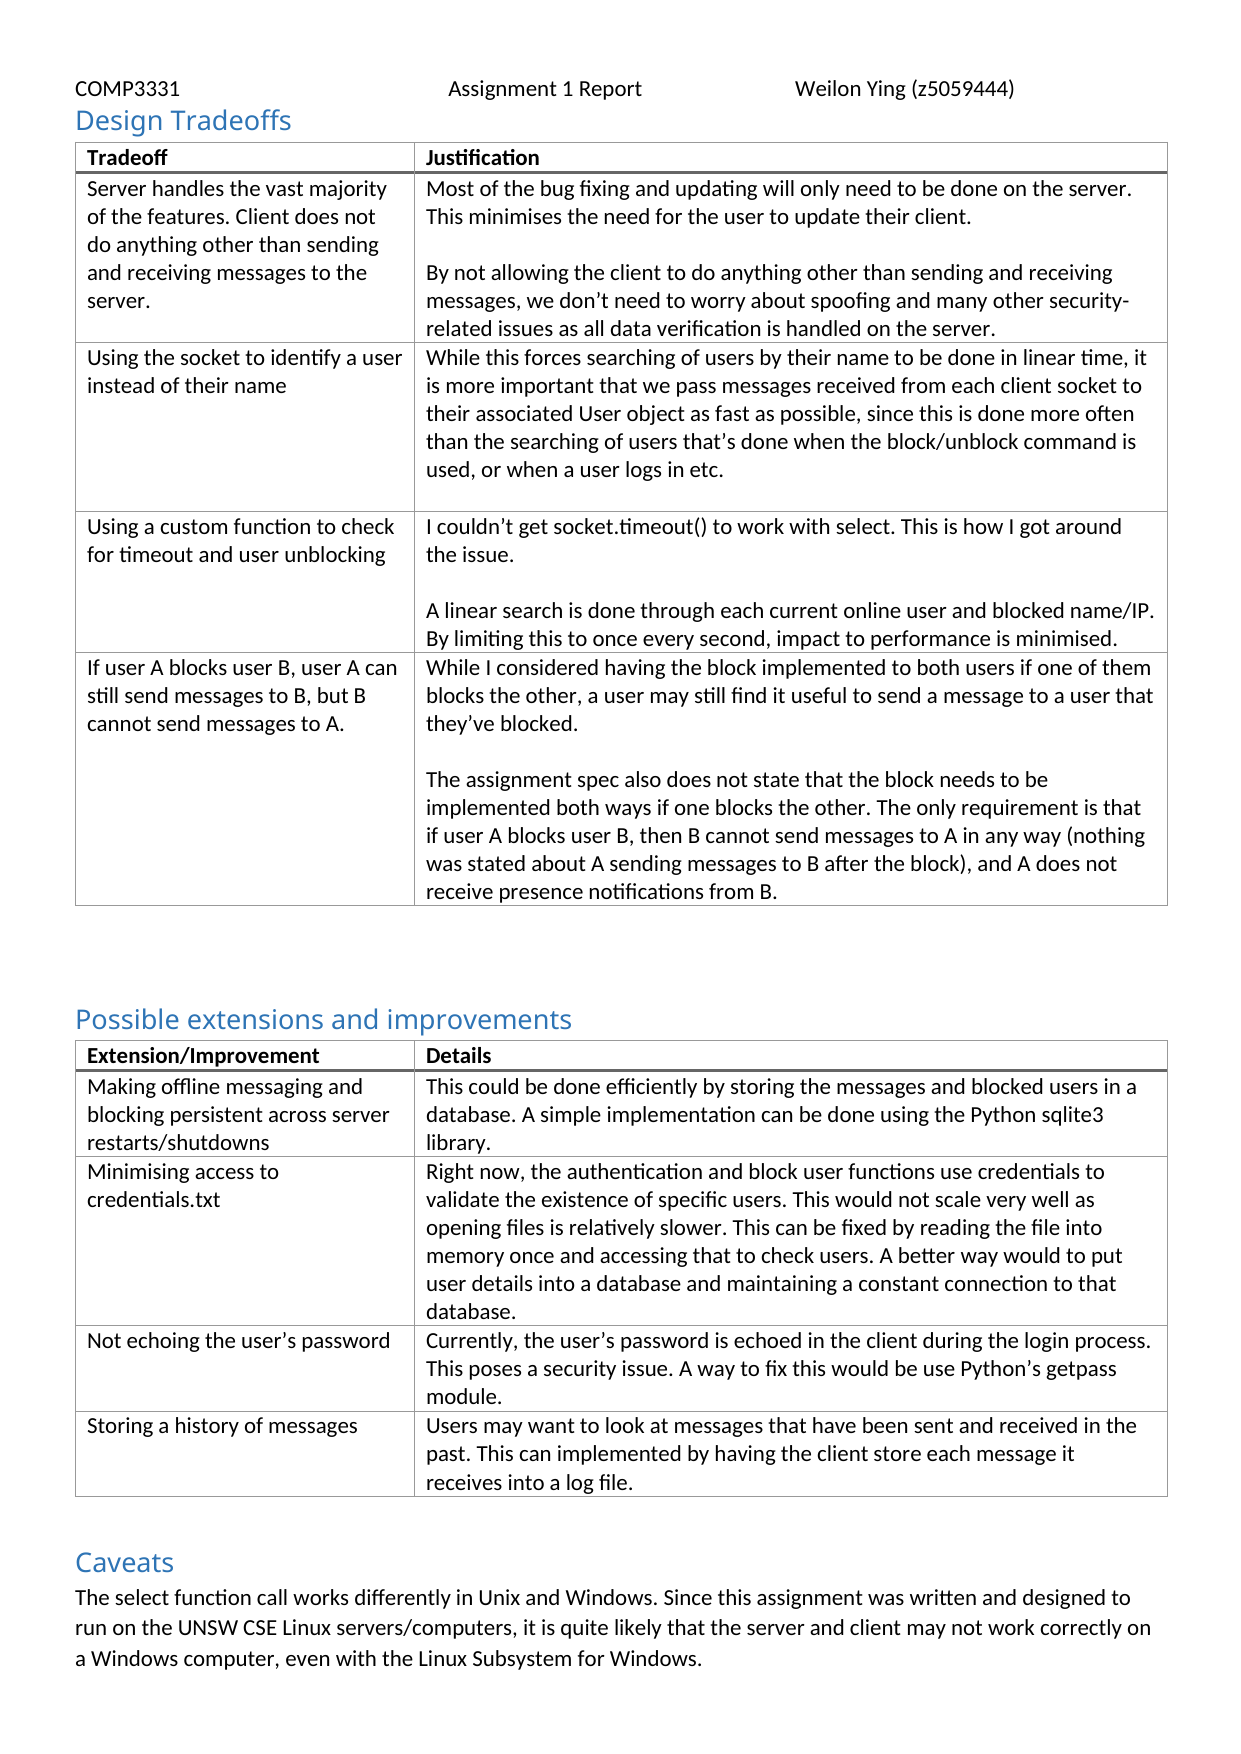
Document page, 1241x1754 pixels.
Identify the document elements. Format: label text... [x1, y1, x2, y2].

table_cell While this forces searching of users by their name to be done in linear time, it is more important that we pass messages received from each client socket to their associated User object as fast as possible, since this is done more often than the searching of users that’s done when the block/unblock command is used, or when a user logs in etc. [415, 343, 1167, 511]
table_cell Minimising access to credentials.txt [76, 1157, 414, 1325]
subtitle Caveats [75, 1543, 1165, 1580]
table_cell Server handles the vast majority of the features. Client does not do anything other than sending and receiving messages to the server. [76, 174, 414, 342]
table_cell I couldn’t get socket.timeout() to work with select. This is how I got around the issue. A linear search is done through each current online user and blocked name/IP. By limiting this to once every second, impact to performance is minimised. [415, 512, 1167, 652]
table_cell Using a custom function to check for timeout and user unblocking [76, 512, 414, 652]
subtitle Design Tradeoffs [75, 102, 1165, 139]
table_cell Making offline messaging and blocking persistent across server restarts/shutdowns [76, 1072, 414, 1156]
table_cell While I considered having the block implemented to both users if one of them blocks the other, a user may still find it useful to send a message to a user that they’ve blocked. The assignment spec also does not state that the block needs to be implemented both ways if one blocks the other. The only requirement is that if user A blocks user B, then B cannot send messages to A in any way (nothing was stated about A sending messages to B after the block), and A does not receive presence notifications from B. [415, 653, 1167, 905]
table_cell Right now, the authentication and block user functions use credentials to validate the existence of specific users. This would not scale very well as opening files is relatively slower. This can be fixed by reading the file into memory once and accessing that to check users. A better way would to put user details into a database and maintaining a constant connection to that database. [415, 1157, 1167, 1325]
table_cell If user A blocks user B, user A can still send messages to B, but B cannot send messages to A. [76, 653, 414, 905]
table_header Justification [415, 143, 1167, 171]
table_header Tradeoff [76, 143, 414, 171]
text The select function call works differently in Unix and Windows. Since this assignment was written and designed to run on the UNSW CSE Linux servers/computers, it is quite likely that the server and client may not work correctly on a Windows computer, even with the Linux Subsystem for Windows. [75, 1583, 1165, 1672]
table_cell Using the socket to identify a user instead of their name [76, 343, 414, 511]
table_cell Storing a history of messages [76, 1412, 414, 1496]
table_header Details [415, 1041, 1167, 1069]
table_cell This could be done efficiently by storing the messages and blocked users in a database. A simple implementation can be done using the Python sqlite3 library. [415, 1072, 1167, 1156]
subtitle Possible extensions and improvements [75, 1000, 1165, 1037]
table_cell Most of the bug fixing and updating will only need to be done on the server. This minimises the need for the user to update their client. By not allowing the client to do anything other than sending and receiving messages, we don’t need to worry about spoofing and many other security-related issues as all data verification is handled on the server. [415, 174, 1167, 342]
table_cell Currently, the user’s password is echoed in the client during the login process. This poses a security issue. A way to fix this would be use Python’s getpass module. [415, 1326, 1167, 1411]
table_cell Not echoing the user’s password [76, 1326, 414, 1411]
table_header Extension/Improvement [76, 1041, 414, 1069]
table_cell Users may want to look at messages that have been sent and received in the past. This can implemented by having the client store each message it receives into a log file. [415, 1412, 1167, 1496]
